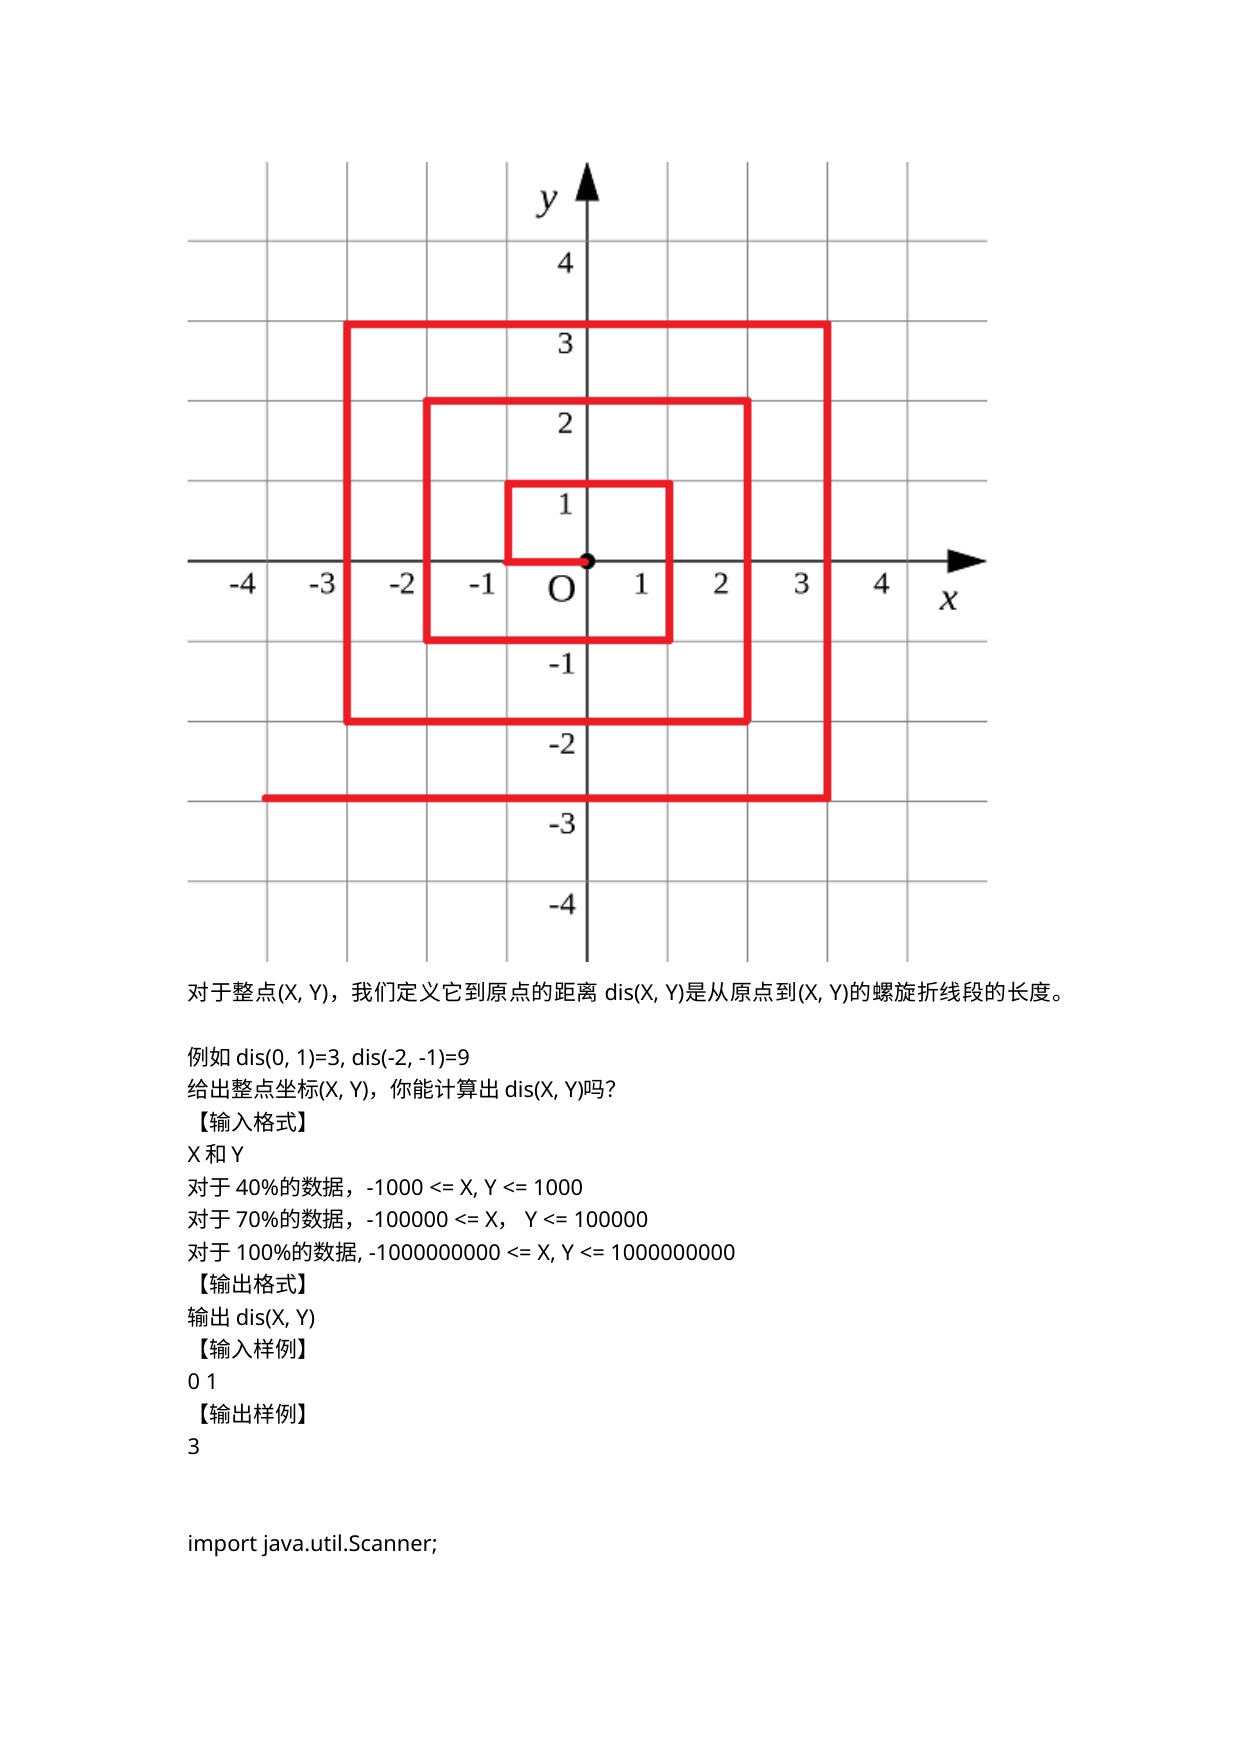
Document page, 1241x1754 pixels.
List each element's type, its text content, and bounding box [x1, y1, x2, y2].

text import java.util.Scanner; [187, 1527, 1053, 1559]
text X和Y [187, 1137, 1053, 1169]
picture [187, 162, 988, 962]
text 3 [187, 1429, 1053, 1462]
text 对于70%的数据，-100000 <= X， Y <= 100000 [187, 1202, 1053, 1234]
text 【输出格式】 [187, 1267, 1053, 1299]
text 0 1 [187, 1364, 1053, 1397]
text 【输入样例】 [187, 1332, 1053, 1364]
text 对于整点(X, Y)，我们定义它到原点的距离dis(X, Y)是从原点到(X, Y)的螺旋折线段的长度。 [187, 974, 1053, 1039]
text 对于100%的数据, -1000000000 <= X, Y <= 1000000000 [187, 1234, 1053, 1267]
text 例如dis(0, 1)=3, dis(-2, -1)=9 [187, 1039, 1053, 1072]
text 【输入格式】 [187, 1104, 1053, 1137]
text 对于40%的数据，-1000 <= X, Y <= 1000 [187, 1169, 1053, 1202]
text 给出整点坐标(X, Y)，你能计算出dis(X, Y)吗？ [187, 1072, 1053, 1104]
text 【输出样例】 [187, 1397, 1053, 1429]
text 输出dis(X, Y) [187, 1299, 1053, 1332]
